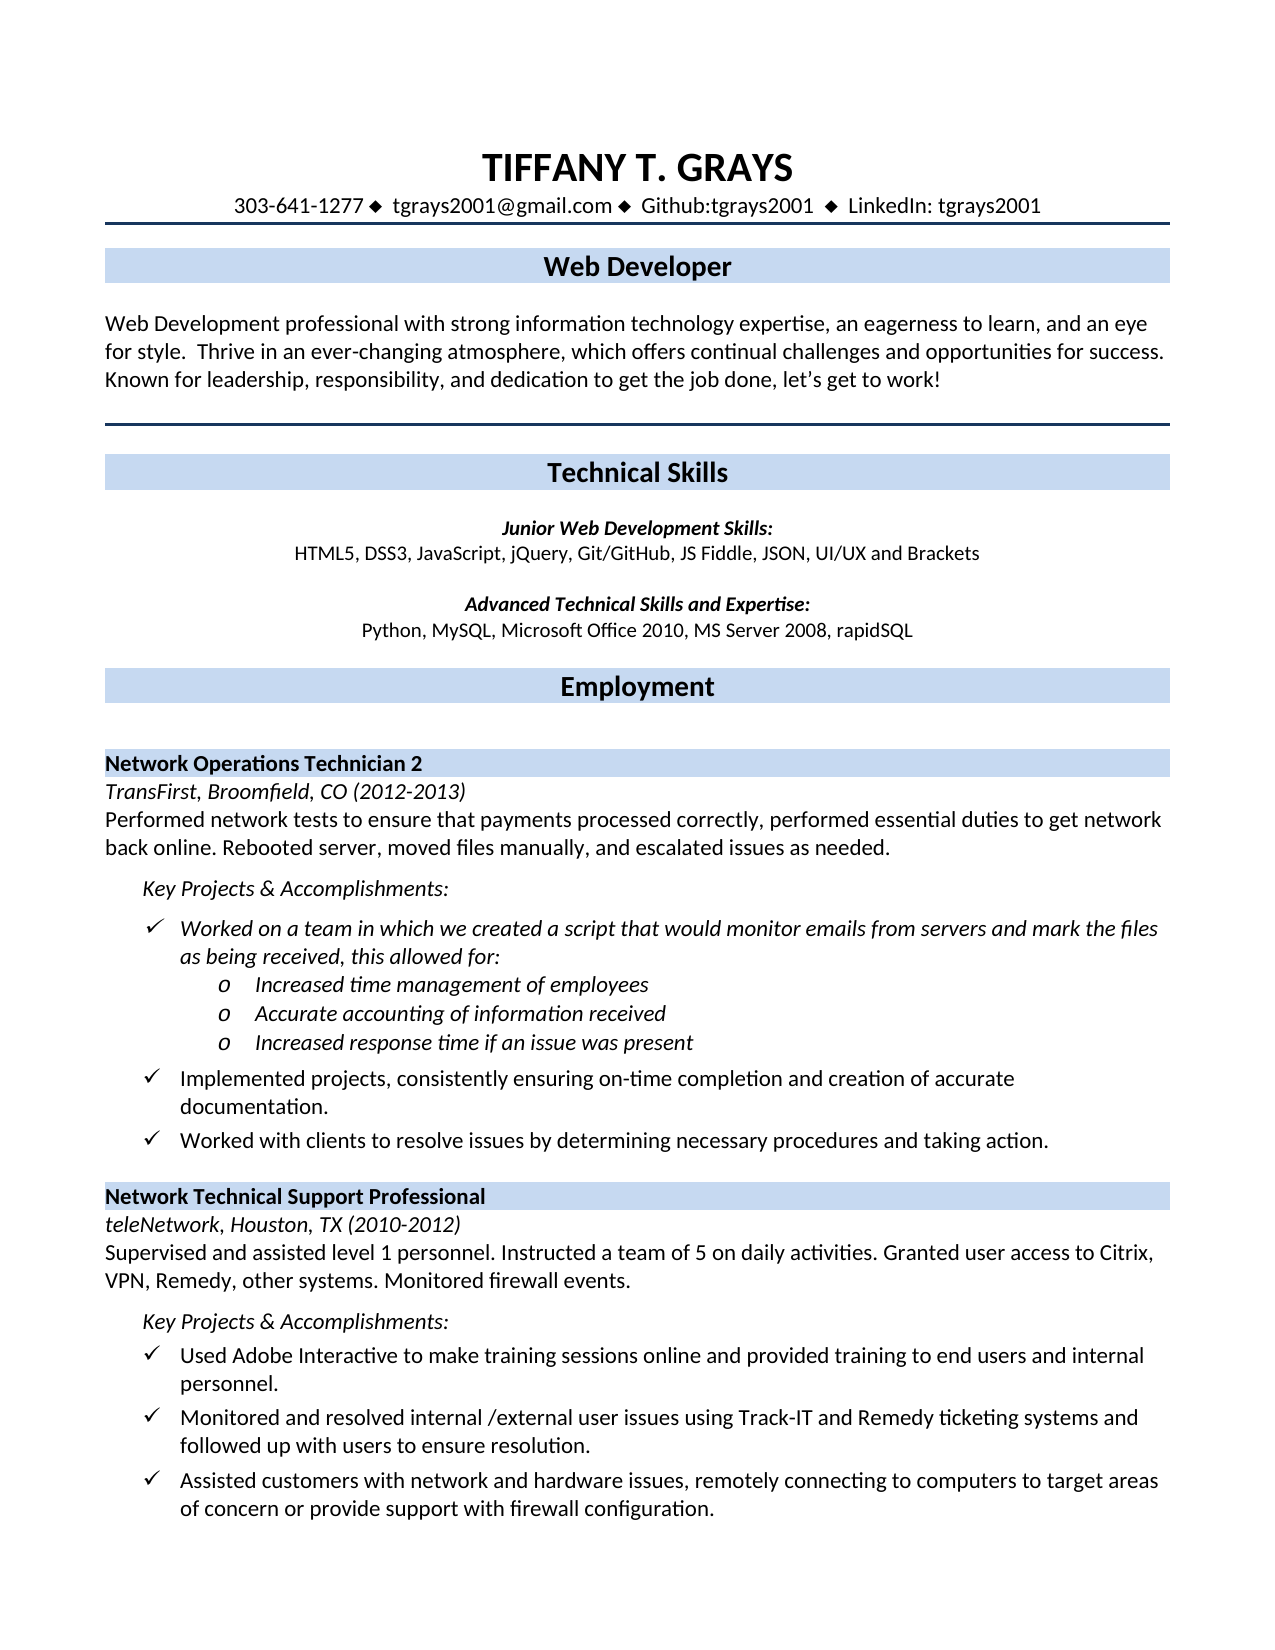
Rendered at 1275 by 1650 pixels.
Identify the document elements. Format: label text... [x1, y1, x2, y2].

text HTML5, DSS3, JavaScript, jQuery, Git/GitHub, JS Fiddle, JSON, UI/UX and Brackets [105, 541, 1170, 566]
text Network Operations Technician 2 [105, 749, 1170, 777]
list Increased time management of employees [217, 970, 1170, 999]
text Network Technical Support Professional [105, 1182, 1170, 1210]
text Key Projects & Accomplishments: [105, 1307, 1170, 1335]
text TransFirst, Broomfield, CO (2012-2013) [105, 777, 1170, 805]
text Key Projects & Accomplishments: [105, 874, 1170, 902]
list Accurate accounting of information received [217, 999, 1170, 1028]
list Worked on a team in which we created a script that would monitor emails from servers and mark the files as being received, this allowed for: [142, 914, 1170, 970]
text TIFFANY T. GRAYS [105, 141, 1170, 192]
text Performed network tests to ensure that payments processed correctly, performed essential duties to get network back online. Rebooted server, moved files manually, and escalated issues as needed. [105, 805, 1170, 861]
text Advanced Technical Skills and Expertise: [105, 591, 1170, 617]
list Monitored and resolved internal /external user issues using Track-IT and Remedy ticketing systems and followed up with users to ensure resolution. [142, 1403, 1170, 1459]
text 303-641-1277 tgrays2001@gmail.com Github:tgrays2001 LinkedIn: tgrays2001 [105, 192, 1170, 222]
text Employment [105, 668, 1170, 703]
text Python, MySQL, Microsoft Office 2010, MS Server 2008, rapidSQL [105, 617, 1170, 642]
list Used Adobe Interactive to make training sessions online and provided training to end users and internal personnel. [142, 1341, 1170, 1397]
text Web Developer [105, 248, 1170, 283]
list Implemented projects, consistently ensuring on-time completion and creation of accurate documentation. [142, 1064, 1170, 1120]
text teleNetwork, Houston, TX (2010-2012) [105, 1210, 1170, 1238]
text Web Development professional with strong information technology expertise, an eagerness to learn, and an eye for style. Thrive in an ever-changing atmosphere, which offers continual challenges and opportunities for success. Known for leadership, responsibility, and dedication to get the job done, let’s get to work! [105, 309, 1170, 393]
text Supervised and assisted level 1 personnel. Instructed a team of 5 on daily activities. Granted user access to Citrix, VPN, Remedy, other systems. Monitored firewall events. [105, 1238, 1170, 1294]
text Junior Web Development Skills: [105, 515, 1170, 541]
list Worked with clients to resolve issues by determining necessary procedures and taking action. [142, 1126, 1170, 1154]
list Assisted customers with network and hardware issues, remotely connecting to computers to target areas of concern or provide support with firewall configuration. [142, 1466, 1170, 1522]
text Technical Skills [105, 454, 1170, 490]
list Increased response time if an issue was present [217, 1028, 1170, 1058]
